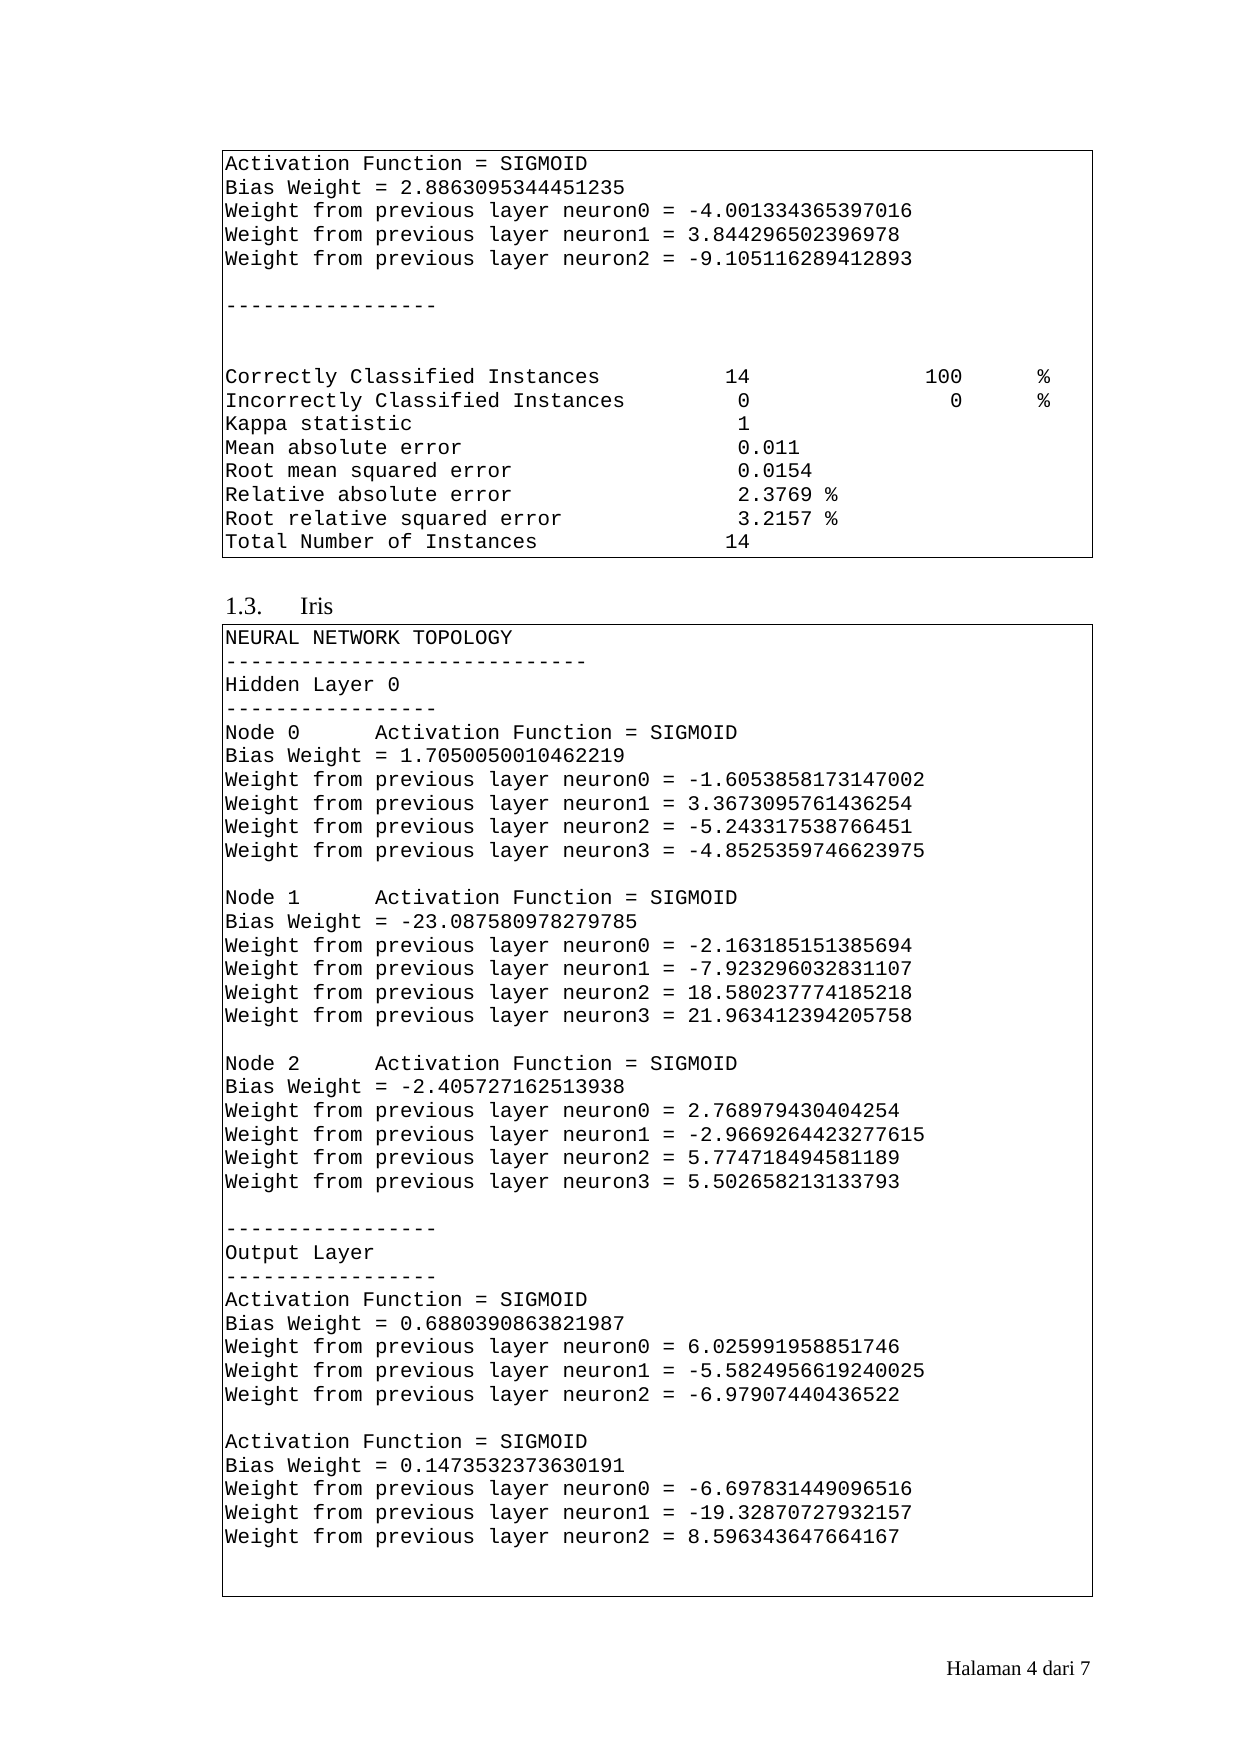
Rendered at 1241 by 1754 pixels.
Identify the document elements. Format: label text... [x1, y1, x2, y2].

text Total Number of Instances 14 [223, 528, 1092, 557]
text Weight from previous layer neuron1 = -2.9669264423277615 [223, 1121, 1092, 1144]
text Mean absolute error 0.011 [223, 434, 1092, 457]
text ----------------- [223, 292, 1092, 319]
text Node 2 Activation Function = SIGMOID [223, 1050, 1092, 1073]
text Activation Function = SIGMOID [223, 1428, 1092, 1452]
text Relative absolute error 2.3769 % [223, 481, 1092, 505]
text Bias Weight = 0.6880390863821987 [223, 1310, 1092, 1333]
text Activation Function = SIGMOID [223, 151, 1092, 174]
text Bias Weight = -2.405727162513938 [223, 1073, 1092, 1097]
text Weight from previous layer neuron1 = 3.3673095761436254 [223, 789, 1092, 813]
text Weight from previous layer neuron2 = -5.243317538766451 [223, 813, 1092, 837]
text Weight from previous layer neuron0 = -4.001334365397016 [223, 197, 1092, 221]
text Weight from previous layer neuron3 = -4.8525359746623975 [223, 837, 1092, 864]
text Weight from previous layer neuron2 = -6.97907440436522 [223, 1381, 1092, 1407]
text ----------------- [223, 1262, 1092, 1286]
text Weight from previous layer neuron1 = -7.923296032831107 [223, 955, 1092, 979]
text Weight from previous layer neuron2 = 18.580237774185218 [223, 979, 1092, 1002]
text ----------------- [223, 695, 1092, 719]
text Node 1 Activation Function = SIGMOID [223, 884, 1092, 908]
text ----------------------------- [223, 648, 1092, 671]
text Weight from previous layer neuron2 = -9.105116289412893 [223, 244, 1092, 271]
text Weight from previous layer neuron1 = -5.5824956619240025 [223, 1357, 1092, 1381]
text Incorrectly Classified Instances 0 0 % [223, 386, 1092, 410]
text Correctly Classified Instances 14 100 % [223, 363, 1092, 386]
text Weight from previous layer neuron0 = -1.6053858173147002 [223, 766, 1092, 789]
text Hidden Layer 0 [223, 671, 1092, 695]
text Bias Weight = -23.087580978279785 [223, 908, 1092, 931]
text Root mean squared error 0.0154 [223, 457, 1092, 481]
text Bias Weight = 2.8863095344451235 [223, 174, 1092, 197]
text Weight from previous layer neuron0 = -6.697831449096516 [223, 1475, 1092, 1499]
text ----------------- [223, 1215, 1092, 1239]
subtitle Iris [225, 591, 1090, 620]
text Weight from previous layer neuron1 = 3.844296502396978 [223, 221, 1092, 244]
text Weight from previous layer neuron1 = -19.32870727932157 [223, 1499, 1092, 1523]
text Weight from previous layer neuron3 = 5.502658213133793 [223, 1168, 1092, 1195]
text Bias Weight = 0.1473532373630191 [223, 1452, 1092, 1475]
text Weight from previous layer neuron0 = 2.768979430404254 [223, 1097, 1092, 1121]
text Node 0 Activation Function = SIGMOID [223, 719, 1092, 742]
text Activation Function = SIGMOID [223, 1286, 1092, 1310]
text Output Layer [223, 1239, 1092, 1262]
text Root relative squared error 3.2157 % [223, 505, 1092, 528]
text NEURAL NETWORK TOPOLOGY [223, 625, 1092, 648]
text Weight from previous layer neuron0 = -2.163185151385694 [223, 931, 1092, 955]
text Weight from previous layer neuron0 = 6.025991958851746 [223, 1333, 1092, 1357]
text Kappa statistic 1 [223, 410, 1092, 434]
text Weight from previous layer neuron2 = 5.774718494581189 [223, 1144, 1092, 1168]
text Weight from previous layer neuron2 = 8.596343647664167 [223, 1523, 1092, 1549]
text Bias Weight = 1.7050050010462219 [223, 742, 1092, 766]
text Weight from previous layer neuron3 = 21.963412394205758 [223, 1002, 1092, 1029]
